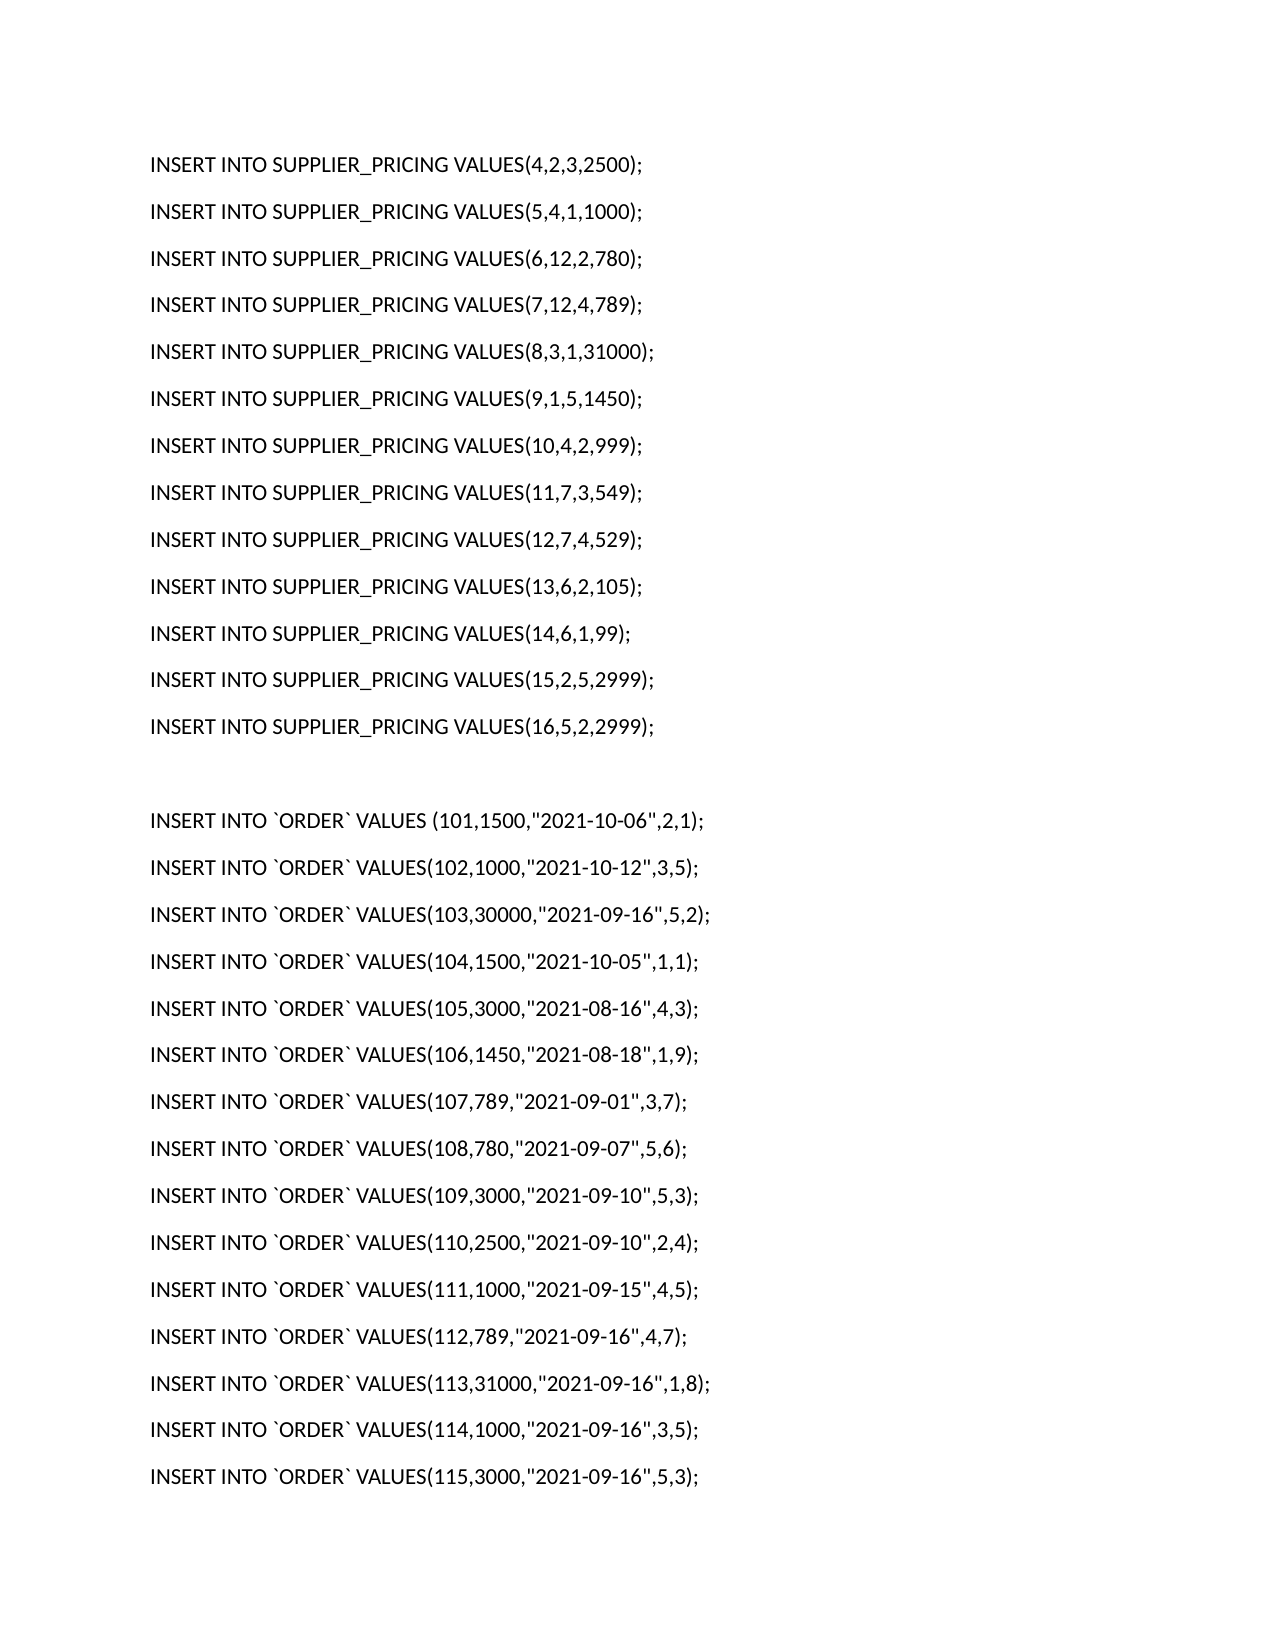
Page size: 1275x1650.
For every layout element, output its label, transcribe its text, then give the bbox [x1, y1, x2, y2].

text INSERT INTO `ORDER` VALUES(113,31000,"2021-09-16",1,8); [150, 1369, 1125, 1397]
text INSERT INTO `ORDER` VALUES (101,1500,"2021-10-06",2,1); [150, 806, 1125, 834]
text INSERT INTO SUPPLIER_PRICING VALUES(6,12,2,780); [150, 244, 1125, 272]
text INSERT INTO SUPPLIER_PRICING VALUES(5,4,1,1000); [150, 197, 1125, 225]
text INSERT INTO SUPPLIER_PRICING VALUES(7,12,4,789); [150, 291, 1125, 319]
text INSERT INTO `ORDER` VALUES(102,1000,"2021-10-12",3,5); [150, 853, 1125, 881]
text INSERT INTO SUPPLIER_PRICING VALUES(4,2,3,2500); [150, 150, 1125, 178]
text INSERT INTO `ORDER` VALUES(110,2500,"2021-09-10",2,4); [150, 1228, 1125, 1256]
text INSERT INTO `ORDER` VALUES(112,789,"2021-09-16",4,7); [150, 1322, 1125, 1350]
text INSERT INTO `ORDER` VALUES(107,789,"2021-09-01",3,7); [150, 1087, 1125, 1116]
text INSERT INTO SUPPLIER_PRICING VALUES(14,6,1,99); [150, 619, 1125, 647]
text INSERT INTO SUPPLIER_PRICING VALUES(8,3,1,31000); [150, 337, 1125, 366]
text INSERT INTO SUPPLIER_PRICING VALUES(12,7,4,529); [150, 525, 1125, 553]
text INSERT INTO `ORDER` VALUES(108,780,"2021-09-07",5,6); [150, 1134, 1125, 1162]
text INSERT INTO SUPPLIER_PRICING VALUES(11,7,3,549); [150, 478, 1125, 506]
text INSERT INTO `ORDER` VALUES(106,1450,"2021-08-18",1,9); [150, 1041, 1125, 1069]
text INSERT INTO SUPPLIER_PRICING VALUES(16,5,2,2999); [150, 712, 1125, 741]
text INSERT INTO SUPPLIER_PRICING VALUES(10,4,2,999); [150, 431, 1125, 459]
text INSERT INTO `ORDER` VALUES(103,30000,"2021-09-16",5,2); [150, 900, 1125, 928]
text INSERT INTO `ORDER` VALUES(104,1500,"2021-10-05",1,1); [150, 947, 1125, 975]
text INSERT INTO SUPPLIER_PRICING VALUES(9,1,5,1450); [150, 384, 1125, 412]
text INSERT INTO SUPPLIER_PRICING VALUES(15,2,5,2999); [150, 666, 1125, 694]
text INSERT INTO `ORDER` VALUES(105,3000,"2021-08-16",4,3); [150, 994, 1125, 1022]
text INSERT INTO `ORDER` VALUES(115,3000,"2021-09-16",5,3); [150, 1462, 1125, 1491]
text INSERT INTO `ORDER` VALUES(109,3000,"2021-09-10",5,3); [150, 1181, 1125, 1209]
text INSERT INTO `ORDER` VALUES(111,1000,"2021-09-15",4,5); [150, 1275, 1125, 1303]
text INSERT INTO `ORDER` VALUES(114,1000,"2021-09-16",3,5); [150, 1416, 1125, 1444]
text INSERT INTO SUPPLIER_PRICING VALUES(13,6,2,105); [150, 572, 1125, 600]
